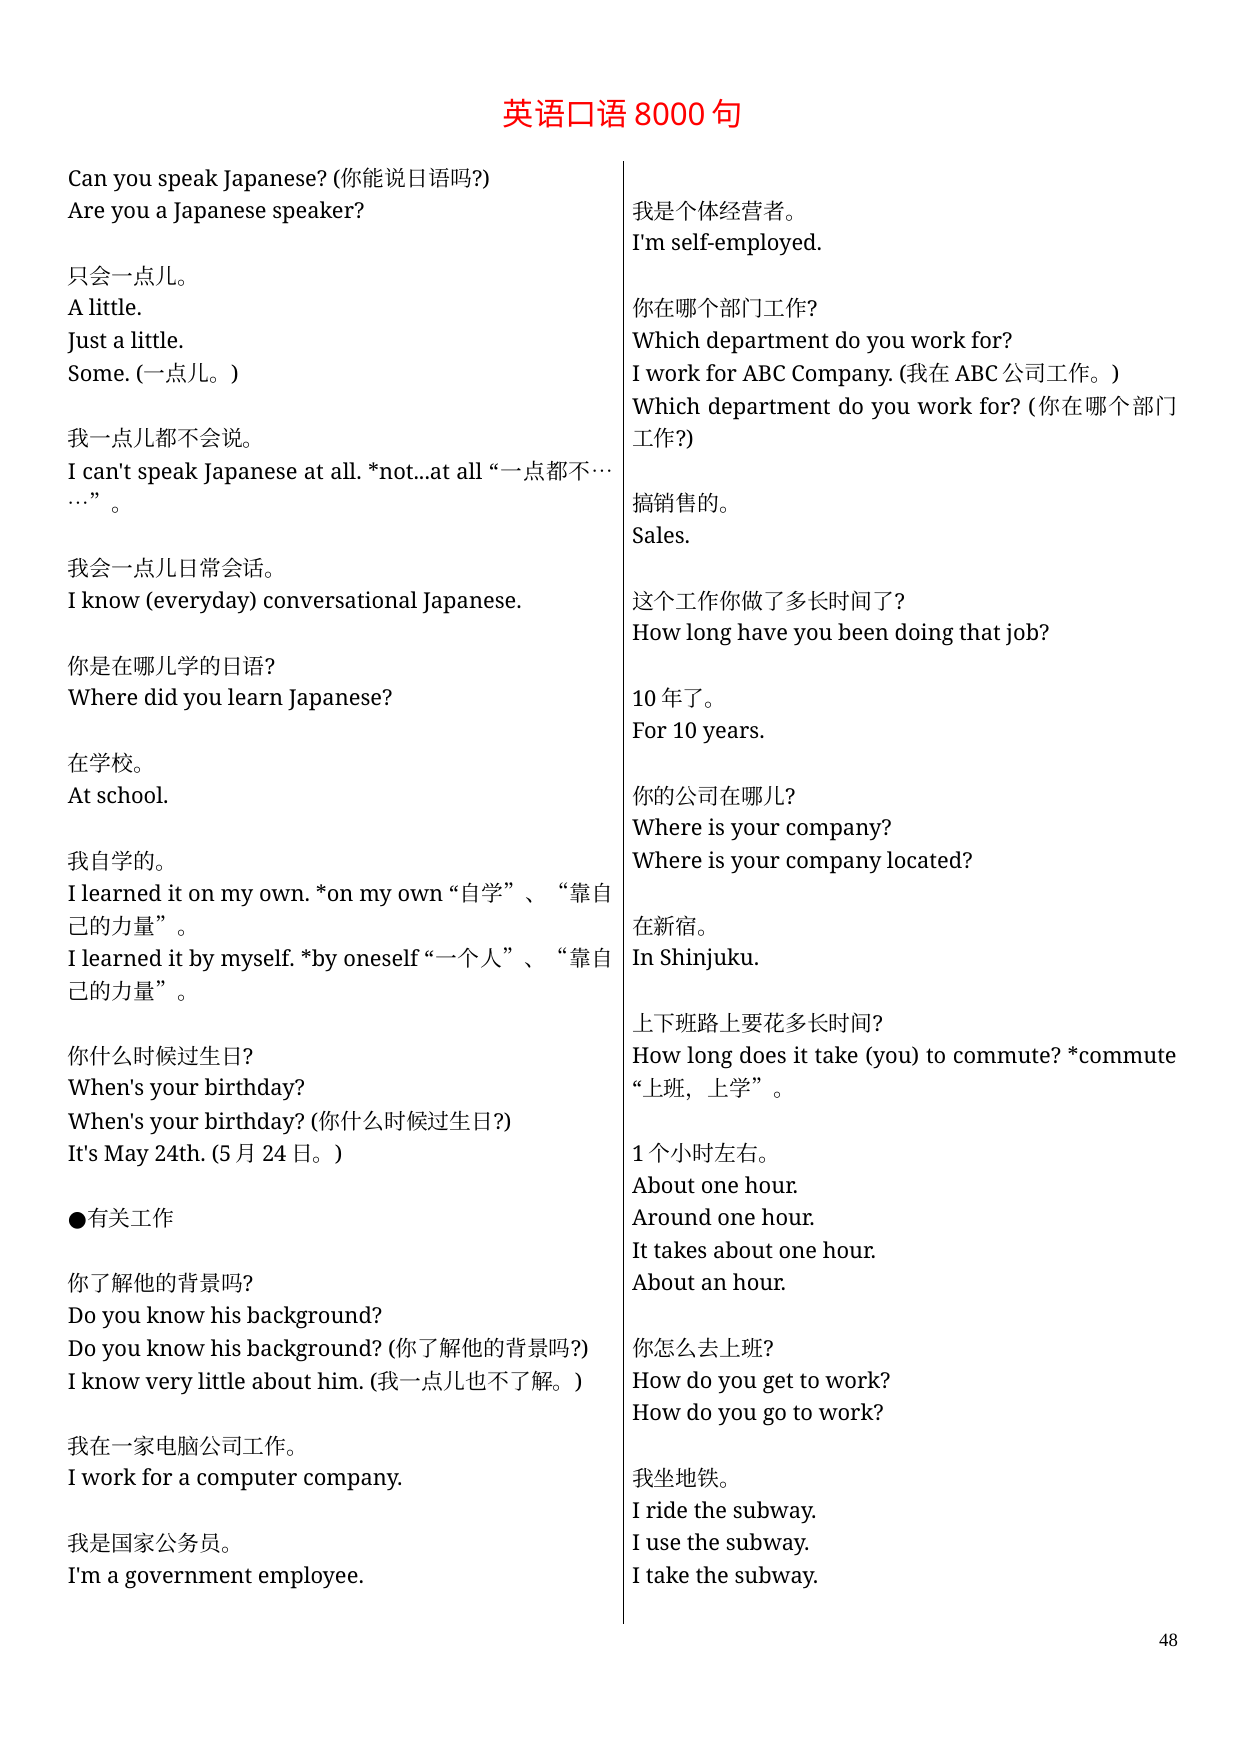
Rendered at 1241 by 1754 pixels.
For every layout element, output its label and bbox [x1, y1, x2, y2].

text [68, 161, 613, 1591]
text [632, 161, 1178, 1591]
